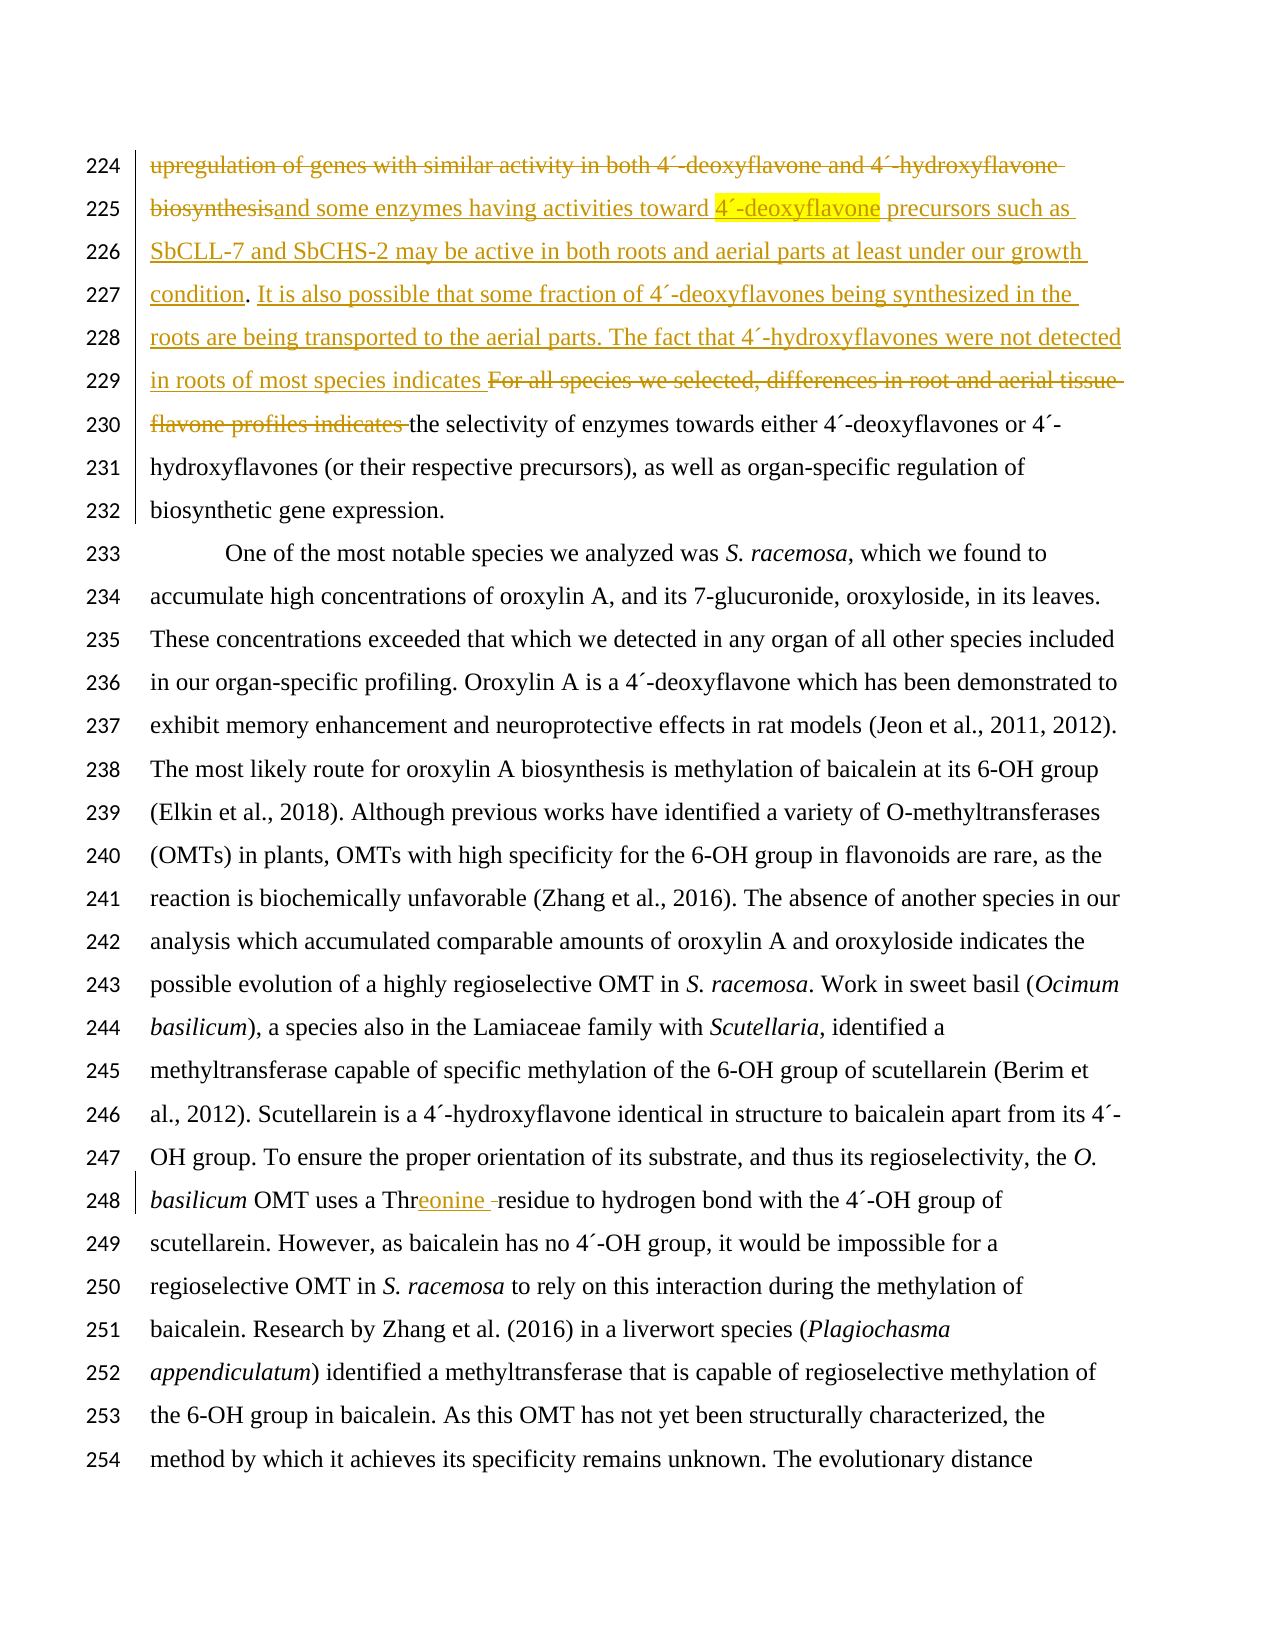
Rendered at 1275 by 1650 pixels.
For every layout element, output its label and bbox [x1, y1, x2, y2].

text [150, 538, 1125, 1472]
text [150, 150, 1125, 524]
